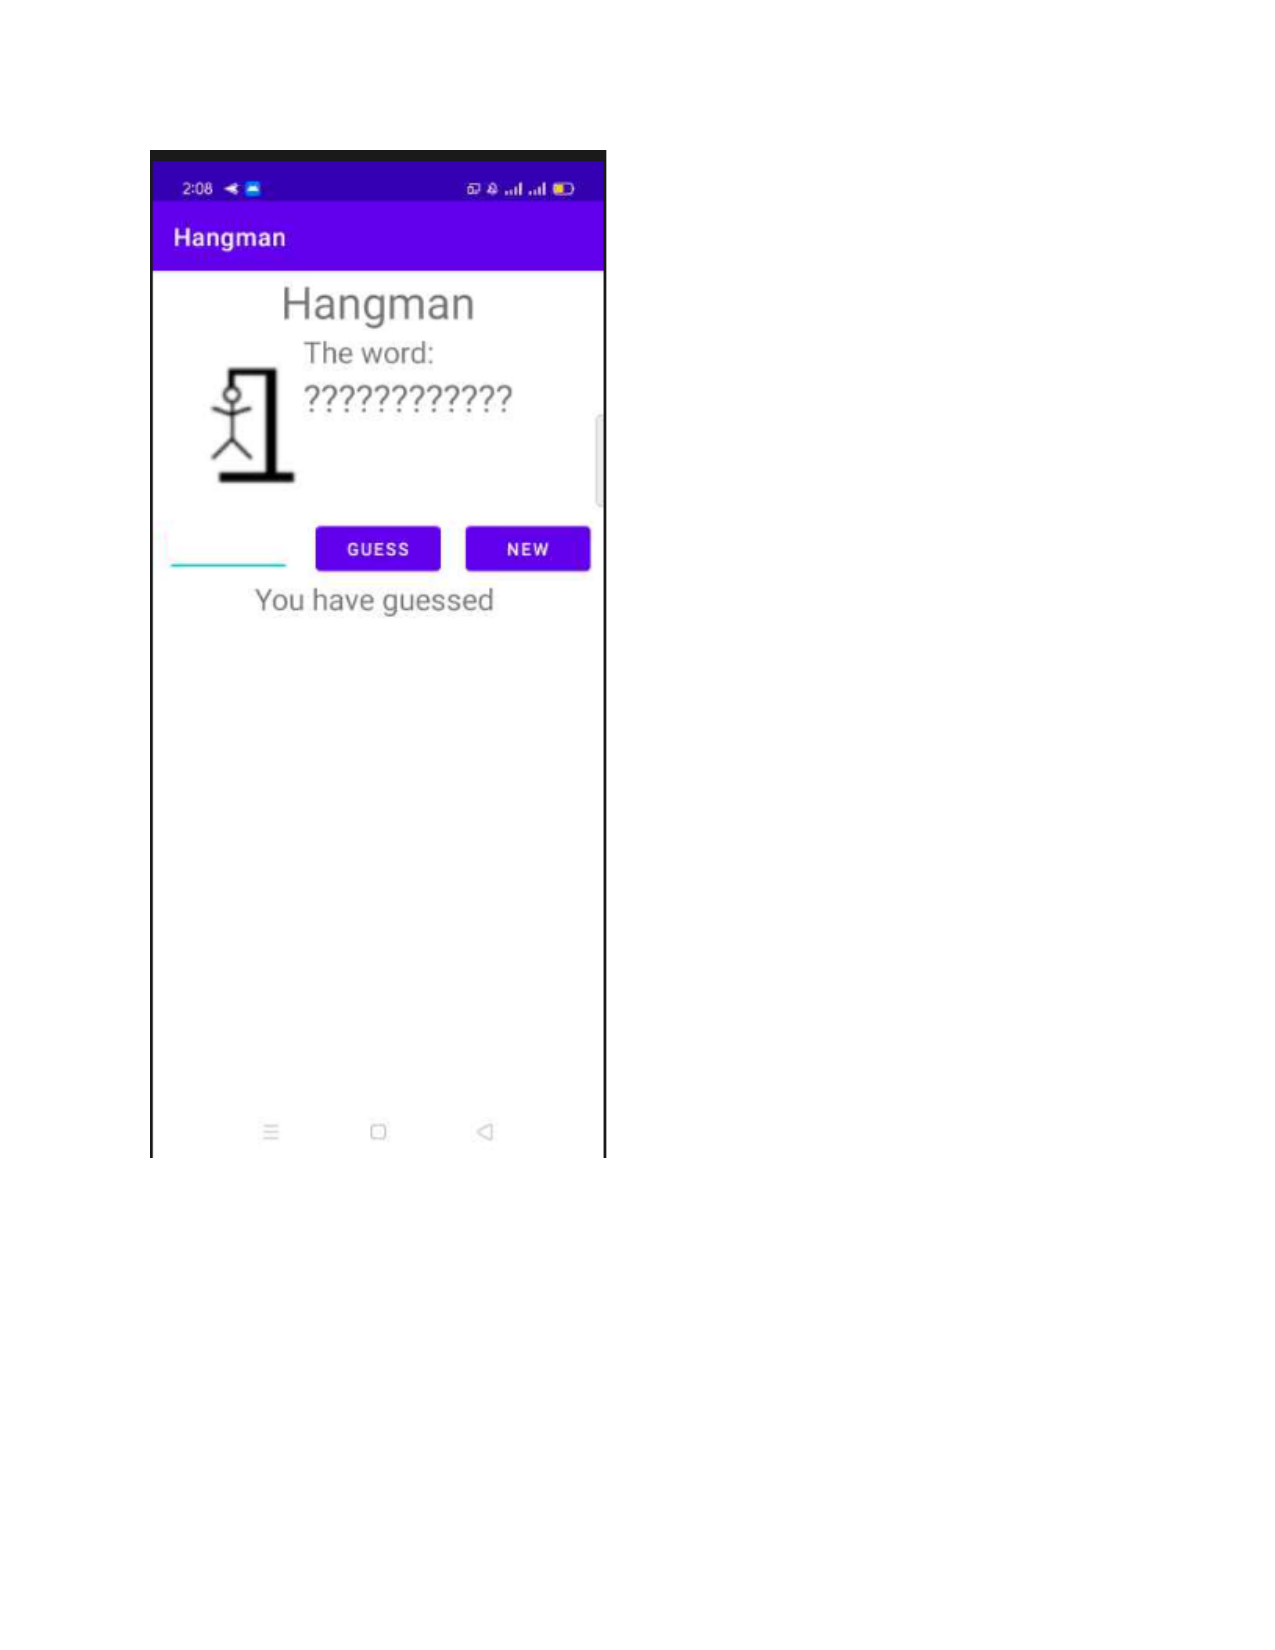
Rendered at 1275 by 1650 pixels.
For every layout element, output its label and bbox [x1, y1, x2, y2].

picture [150, 150, 607, 1158]
